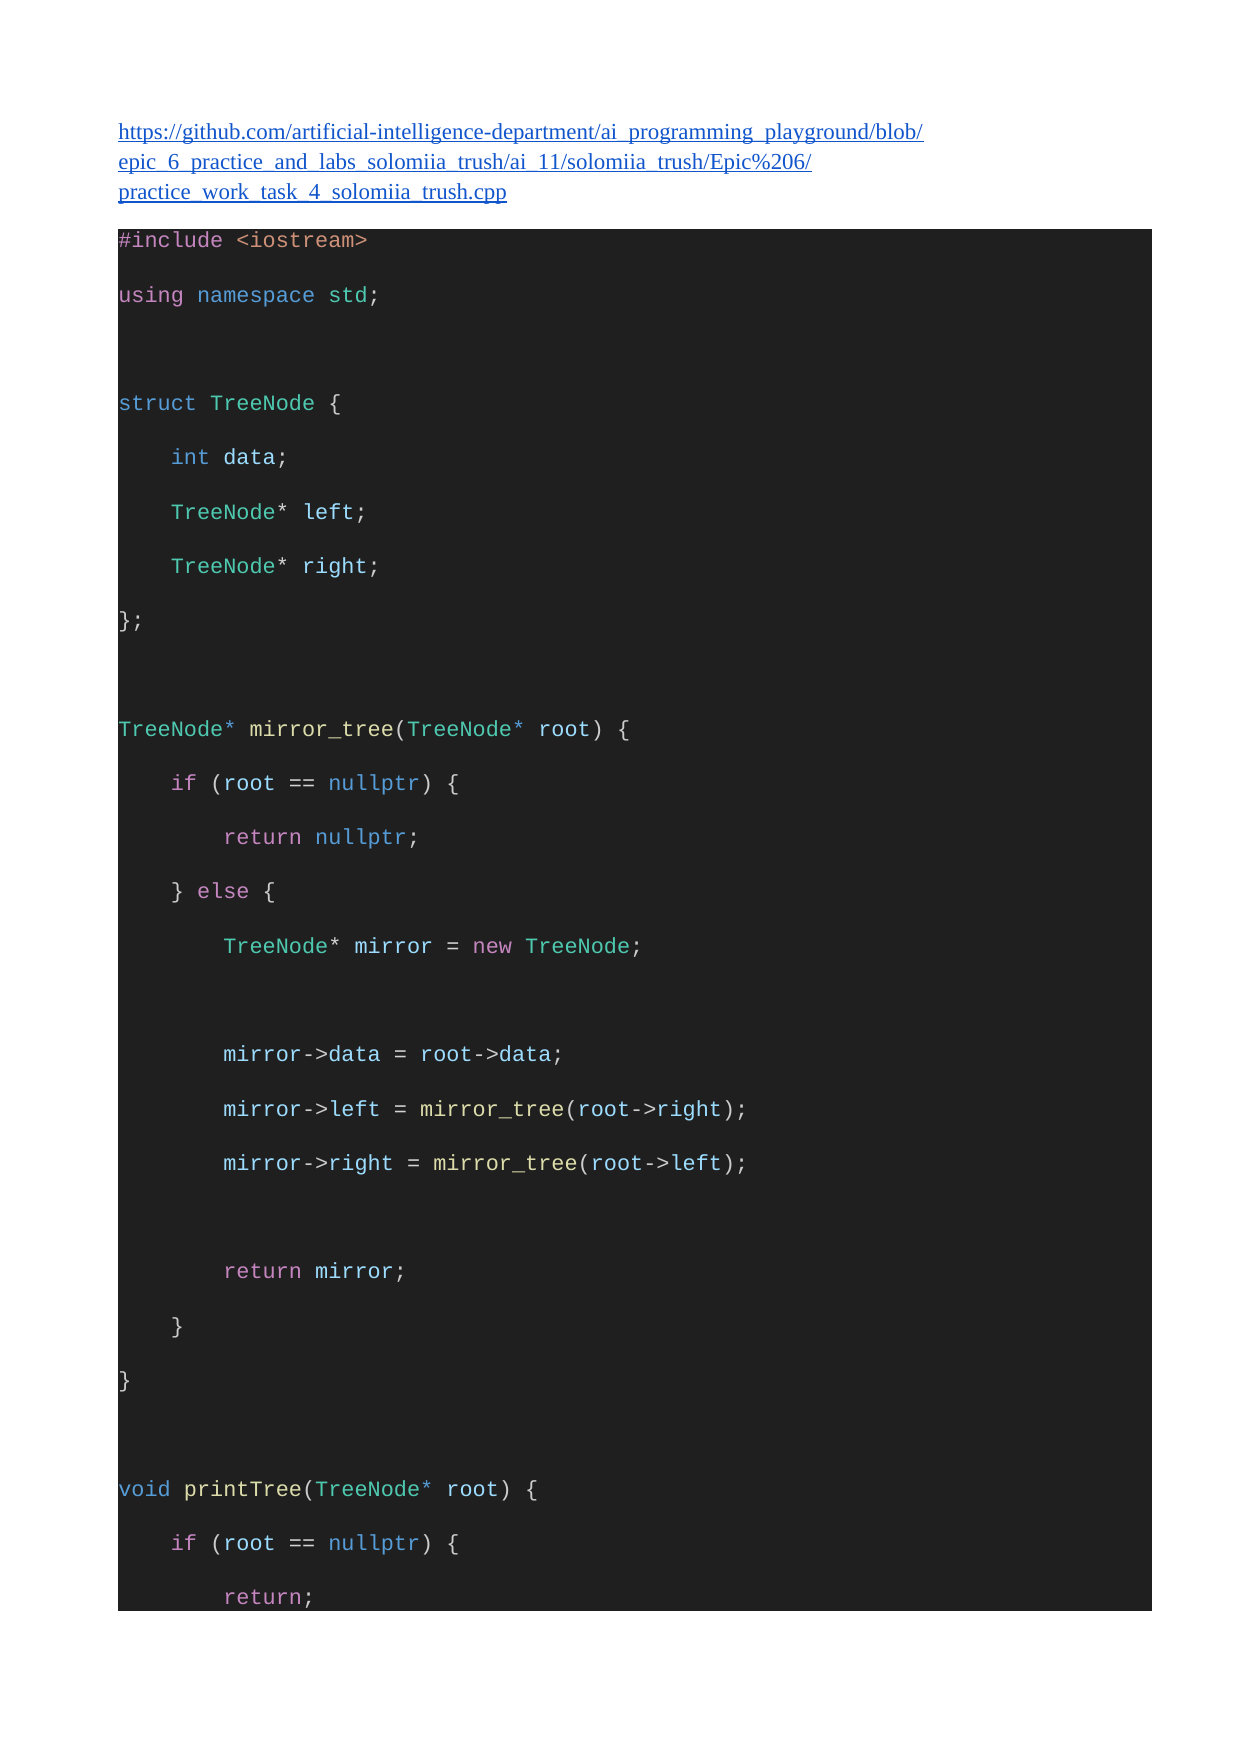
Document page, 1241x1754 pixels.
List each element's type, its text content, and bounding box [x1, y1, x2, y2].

text return; [118, 1586, 1152, 1611]
text using namespace std; [118, 284, 1152, 308]
text void printTree(TreeNode* root) { [118, 1478, 1152, 1502]
text #include <iostream> [118, 229, 1152, 254]
text mirror->left = mirror_tree(root->right); [118, 1098, 1152, 1123]
text return mirror; [118, 1261, 1152, 1285]
text int data; [118, 447, 1152, 471]
text if (root == nullptr) { [118, 1532, 1152, 1557]
text TreeNode* right; [118, 555, 1152, 580]
text TreeNode* mirror = new TreeNode; [118, 935, 1152, 960]
text } else { [118, 881, 1152, 906]
text }; [118, 609, 1152, 634]
text return nullptr; [118, 826, 1152, 851]
text } [118, 1369, 1152, 1394]
text https://github.com/artificial-intelligence-department/ai_programming_playground/blob/epic_6_practice_and_labs_solomiia_trush/ai_11/solomiia_trush/Epic%206/practice_work_task_4_solomiia_trush.cpp [118, 118, 1152, 205]
text TreeNode* left; [118, 501, 1152, 526]
text if (root == nullptr) { [118, 772, 1152, 797]
text } [118, 1315, 1152, 1340]
text mirror->right = mirror_tree(root->left); [118, 1152, 1152, 1177]
text struct TreeNode { [118, 392, 1152, 417]
text TreeNode* mirror_tree(TreeNode* root) { [118, 718, 1152, 743]
text mirror->data = root->data; [118, 1043, 1152, 1068]
